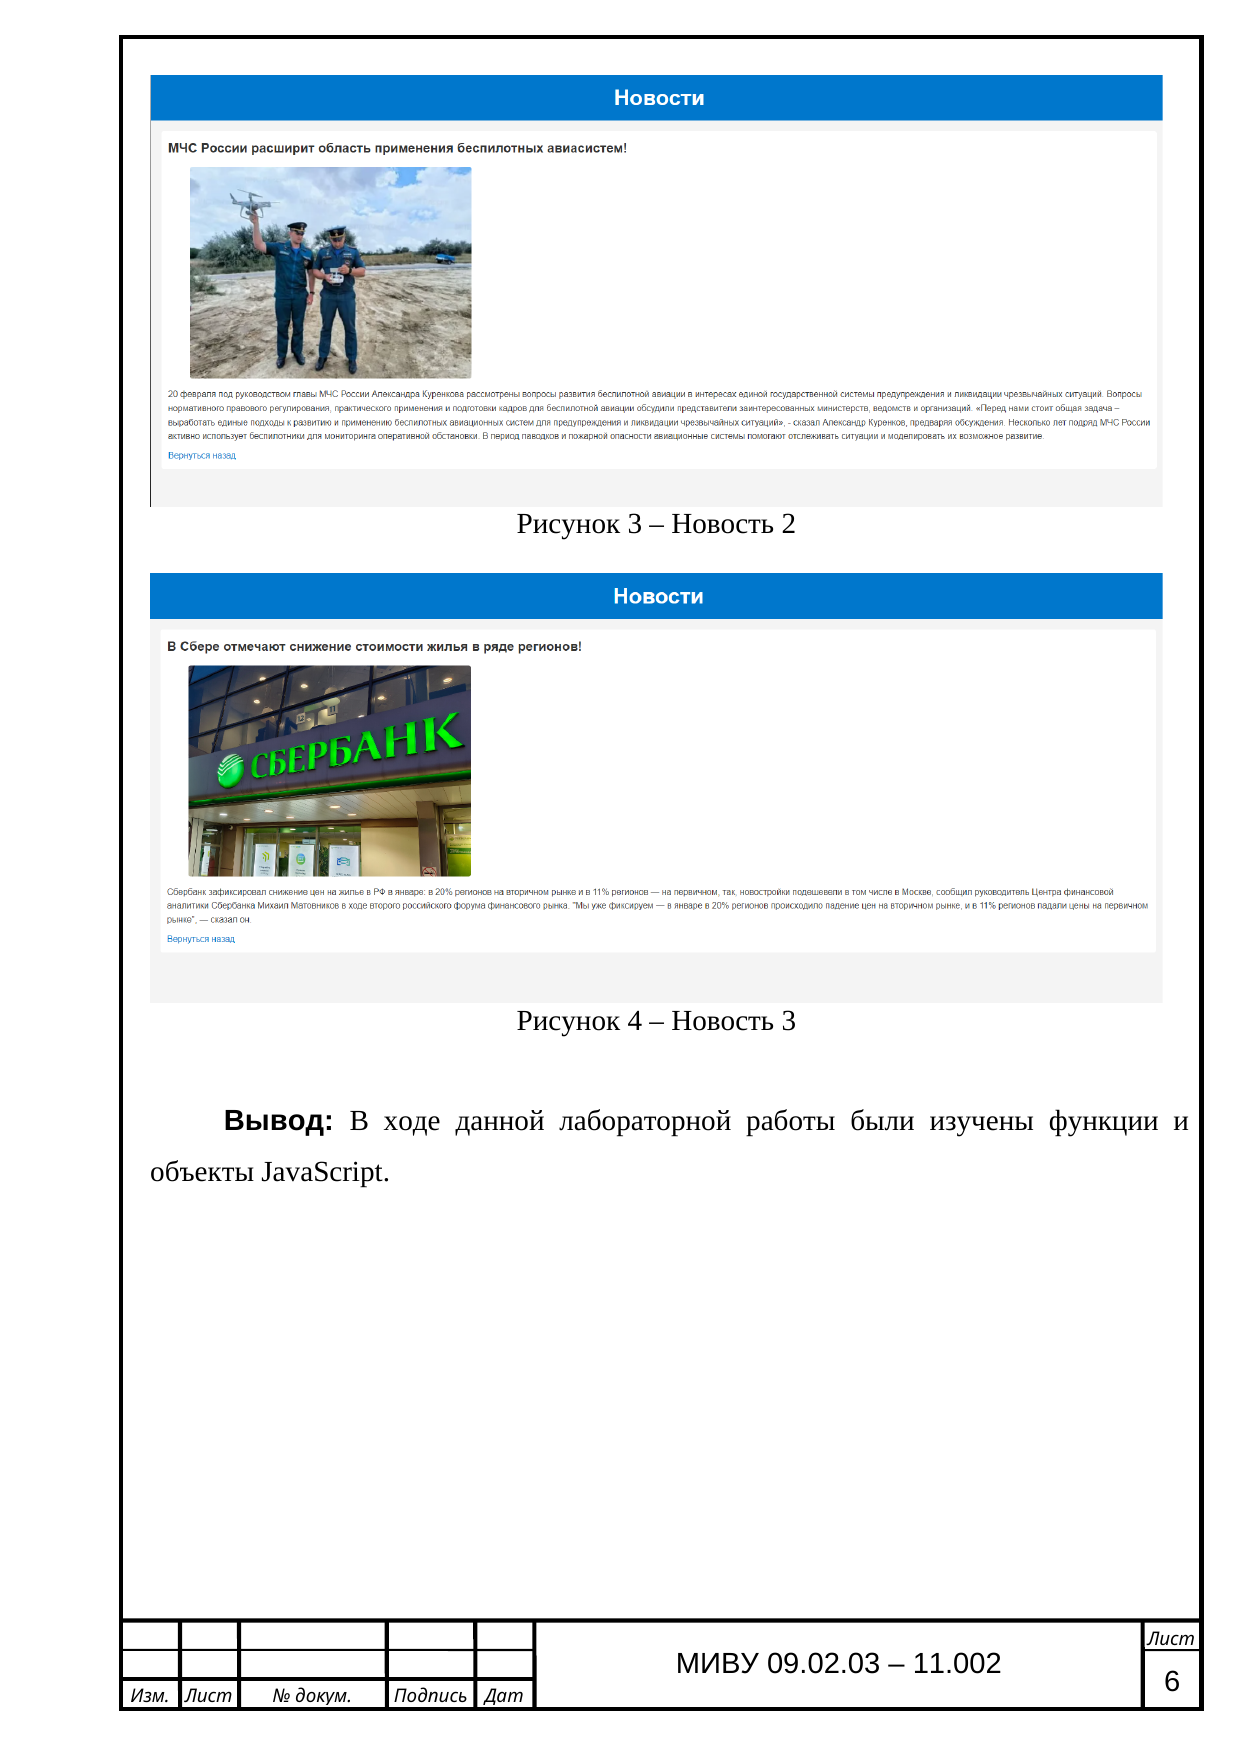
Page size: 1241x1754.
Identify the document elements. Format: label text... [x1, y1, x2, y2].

text Рисунок 3 – Новость 2 [150, 507, 1162, 540]
picture [150, 75, 1163, 507]
text Вывод: В ходе данной лабораторной работы были изучены функции и объекты JavaScript. [150, 1103, 1190, 1187]
picture [150, 573, 1163, 1003]
text Рисунок 4 – Новость 3 [150, 1003, 1162, 1036]
